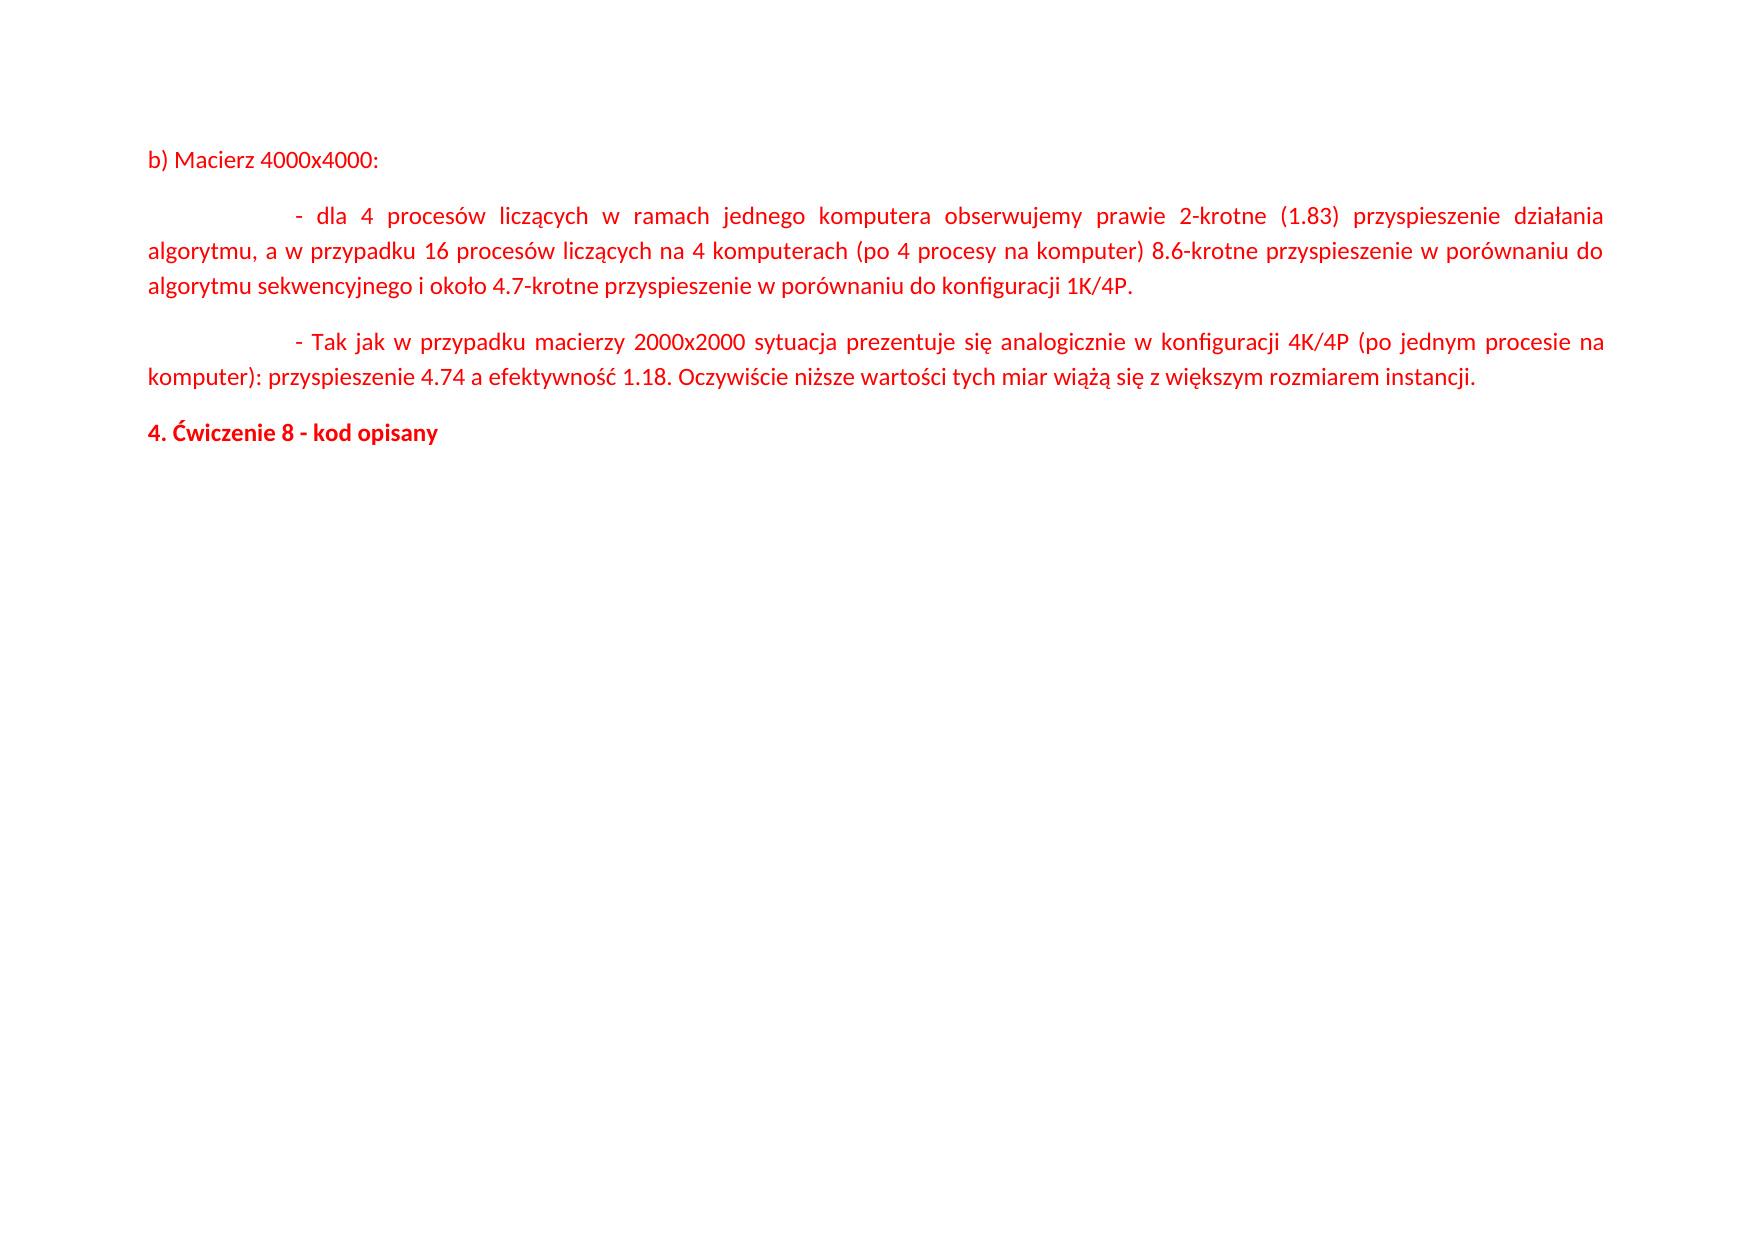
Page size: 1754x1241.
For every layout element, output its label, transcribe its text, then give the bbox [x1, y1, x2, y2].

text - dla 4 procesów liczących w ramach jednego komputera obserwujemy prawie 2-krotne (1.83) przyspieszenie działania algorytmu, a w przypadku 16 procesów liczących na 4 komputerach (po 4 procesy na komputer) 8.6-krotne przyspieszenie w porównaniu do algorytmu sekwencyjnego i około 4.7-krotne przyspieszenie w porównaniu do konfiguracji 1K/4P. [148, 200, 1606, 301]
text b) Macierz 4000x4000: [148, 144, 1606, 175]
text - Tak jak w przypadku macierzy 2000x2000 sytuacja prezentuje się analogicznie w konfiguracji 4K/4P (po jednym procesie na komputer): przyspieszenie 4.74 a efektywność 1.18. Oczywiście niższe wartości tych miar wiążą się z większym rozmiarem instancji. [148, 326, 1606, 392]
text 4. Ćwiczenie 8 - kod opisany [148, 417, 1606, 447]
